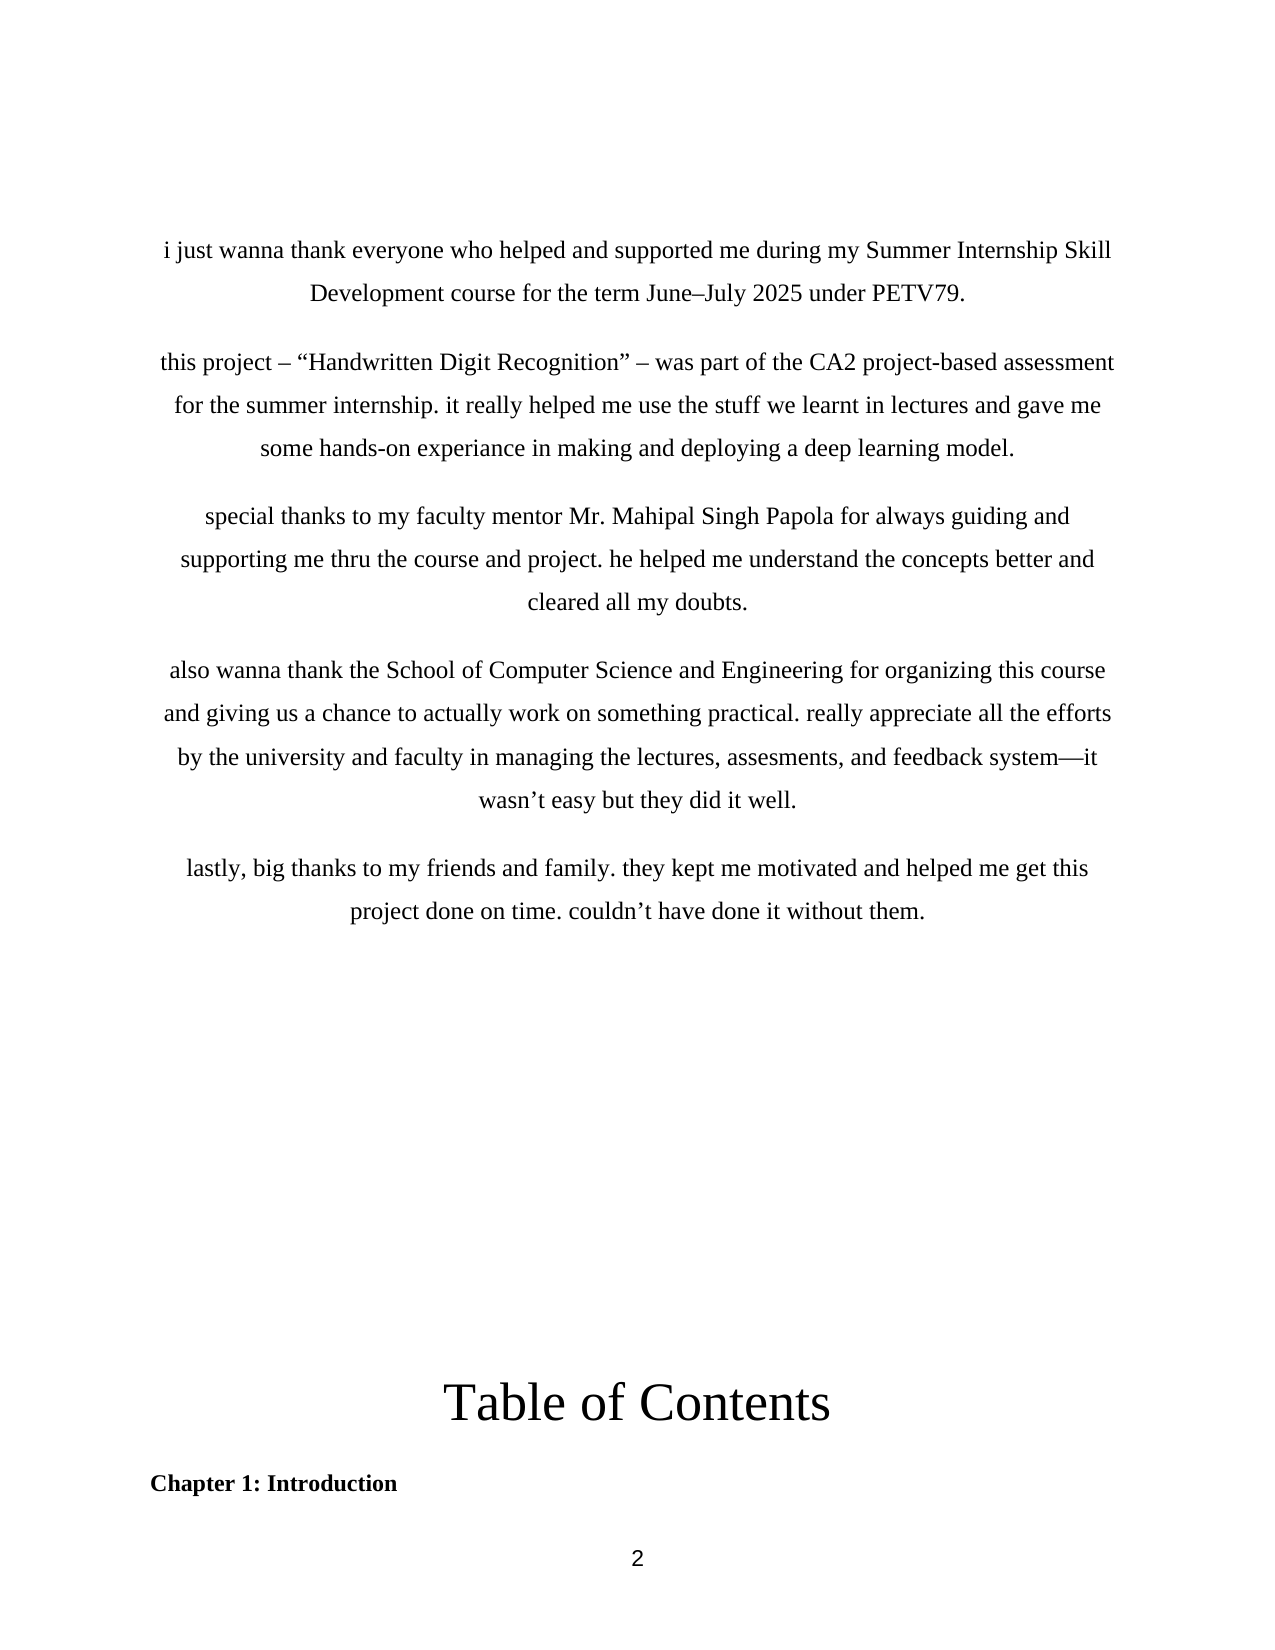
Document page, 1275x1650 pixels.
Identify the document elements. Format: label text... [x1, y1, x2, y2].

text this project – “Handwritten Digit Recognition” – was part of the CA2 project-based assessment for the summer internship. it really helped me use the stuff we learnt in lectures and gave me some hands-on experiance in making and deploying a deep learning model. [150, 347, 1125, 462]
text special thanks to my faculty mentor Mr. Mahipal Singh Papola for always guiding and supporting me thru the course and project. he helped me understand the concepts better and cleared all my doubts. [150, 501, 1125, 616]
text i just wanna thank everyone who helped and supported me during my Summer Internship Skill Development course for the term June–July 2025 under PETV79. [150, 235, 1125, 307]
text also wanna thank the School of Computer Science and Engineering for organizing this course and giving us a chance to actually work on something practical. really appreciate all the efforts by the university and faculty in managing the lectures, assesments, and feedback system—it wasn’t easy but they did it well. [150, 655, 1125, 813]
title Table of Contents [150, 1370, 1125, 1432]
text lastly, big thanks to my friends and family. they kept me motivated and helped me get this project done on time. couldn’t have done it without them. [150, 853, 1125, 925]
text Chapter 1: Introduction [150, 1468, 1125, 1496]
